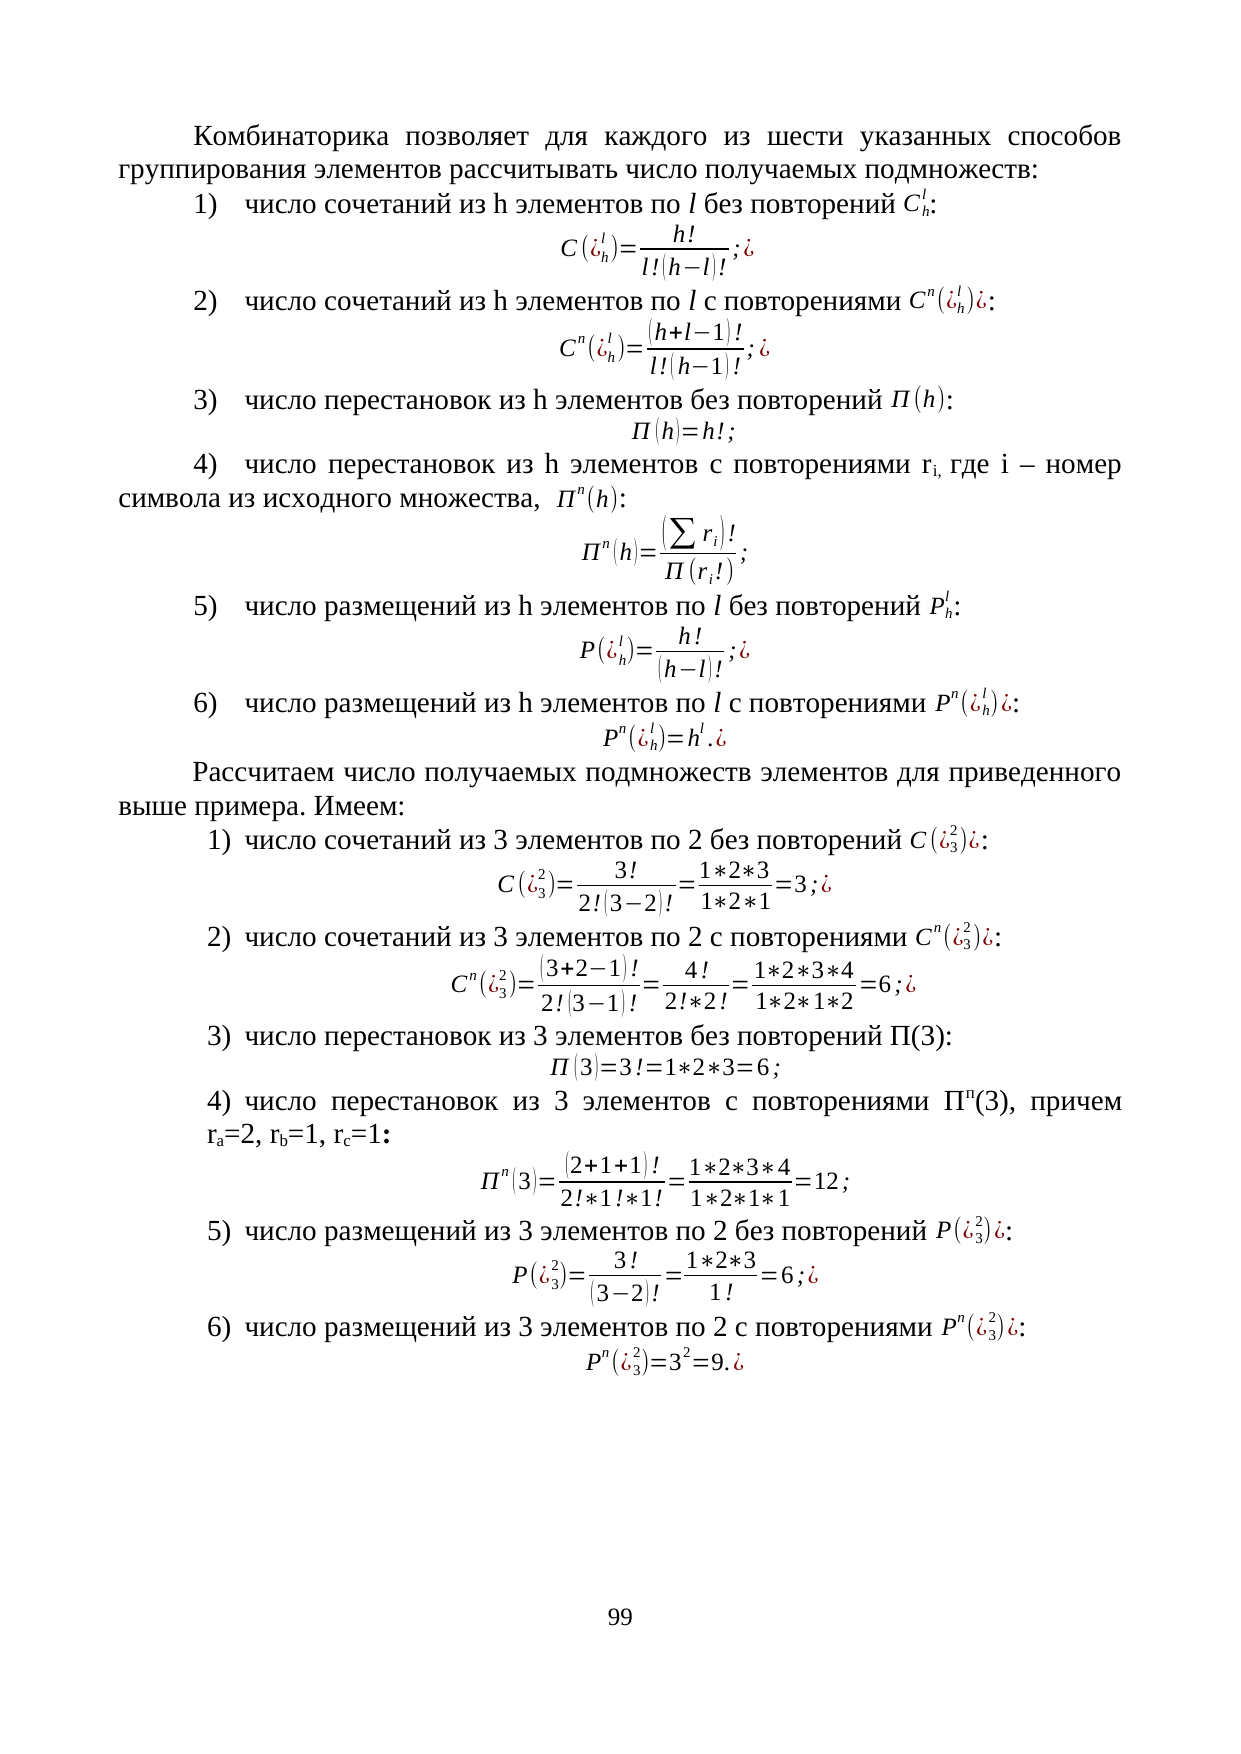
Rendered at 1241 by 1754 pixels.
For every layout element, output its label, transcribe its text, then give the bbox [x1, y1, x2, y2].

list число размещений из h элементов по l c повторениями : [118, 685, 1122, 719]
list число сочетаний из h элементов по l без повторений : [118, 185, 1122, 220]
list число сочетаний из 3 элементов по 2 с повторениями : [207, 918, 1122, 953]
list число размещений из 3 элементов по 2 без повторений : [207, 1212, 1122, 1247]
list число размещений из h элементов по l без повторений : [118, 588, 1122, 623]
list число перестановок из h элементов с повторениями ri, где i – номер символа из исходного множества, : [118, 447, 1122, 514]
list число перестановок из 3 элементов с повторениями Пп(3), причем ra=2, rb=1, rc=1: [207, 1083, 1122, 1150]
list число перестановок из h элементов без повторений : [118, 382, 1122, 416]
list число сочетаний из h элементов по l с повторениями : [118, 282, 1122, 317]
list число размещений из 3 элементов по 2 с повторениями : [207, 1309, 1122, 1344]
list число перестановок из 3 элементов без повторений П(3): [207, 1018, 1122, 1052]
list число сочетаний из 3 элементов по 2 без повторений : [207, 822, 1122, 856]
text Рассчитаем число получаемых подмножеств элементов для приведенного выше примера. Имеем: [118, 754, 1122, 822]
text Комбинаторика позволяет для каждого из шести указанных способов группирования элементов рассчитывать число получаемых подмножеств: [118, 118, 1122, 185]
